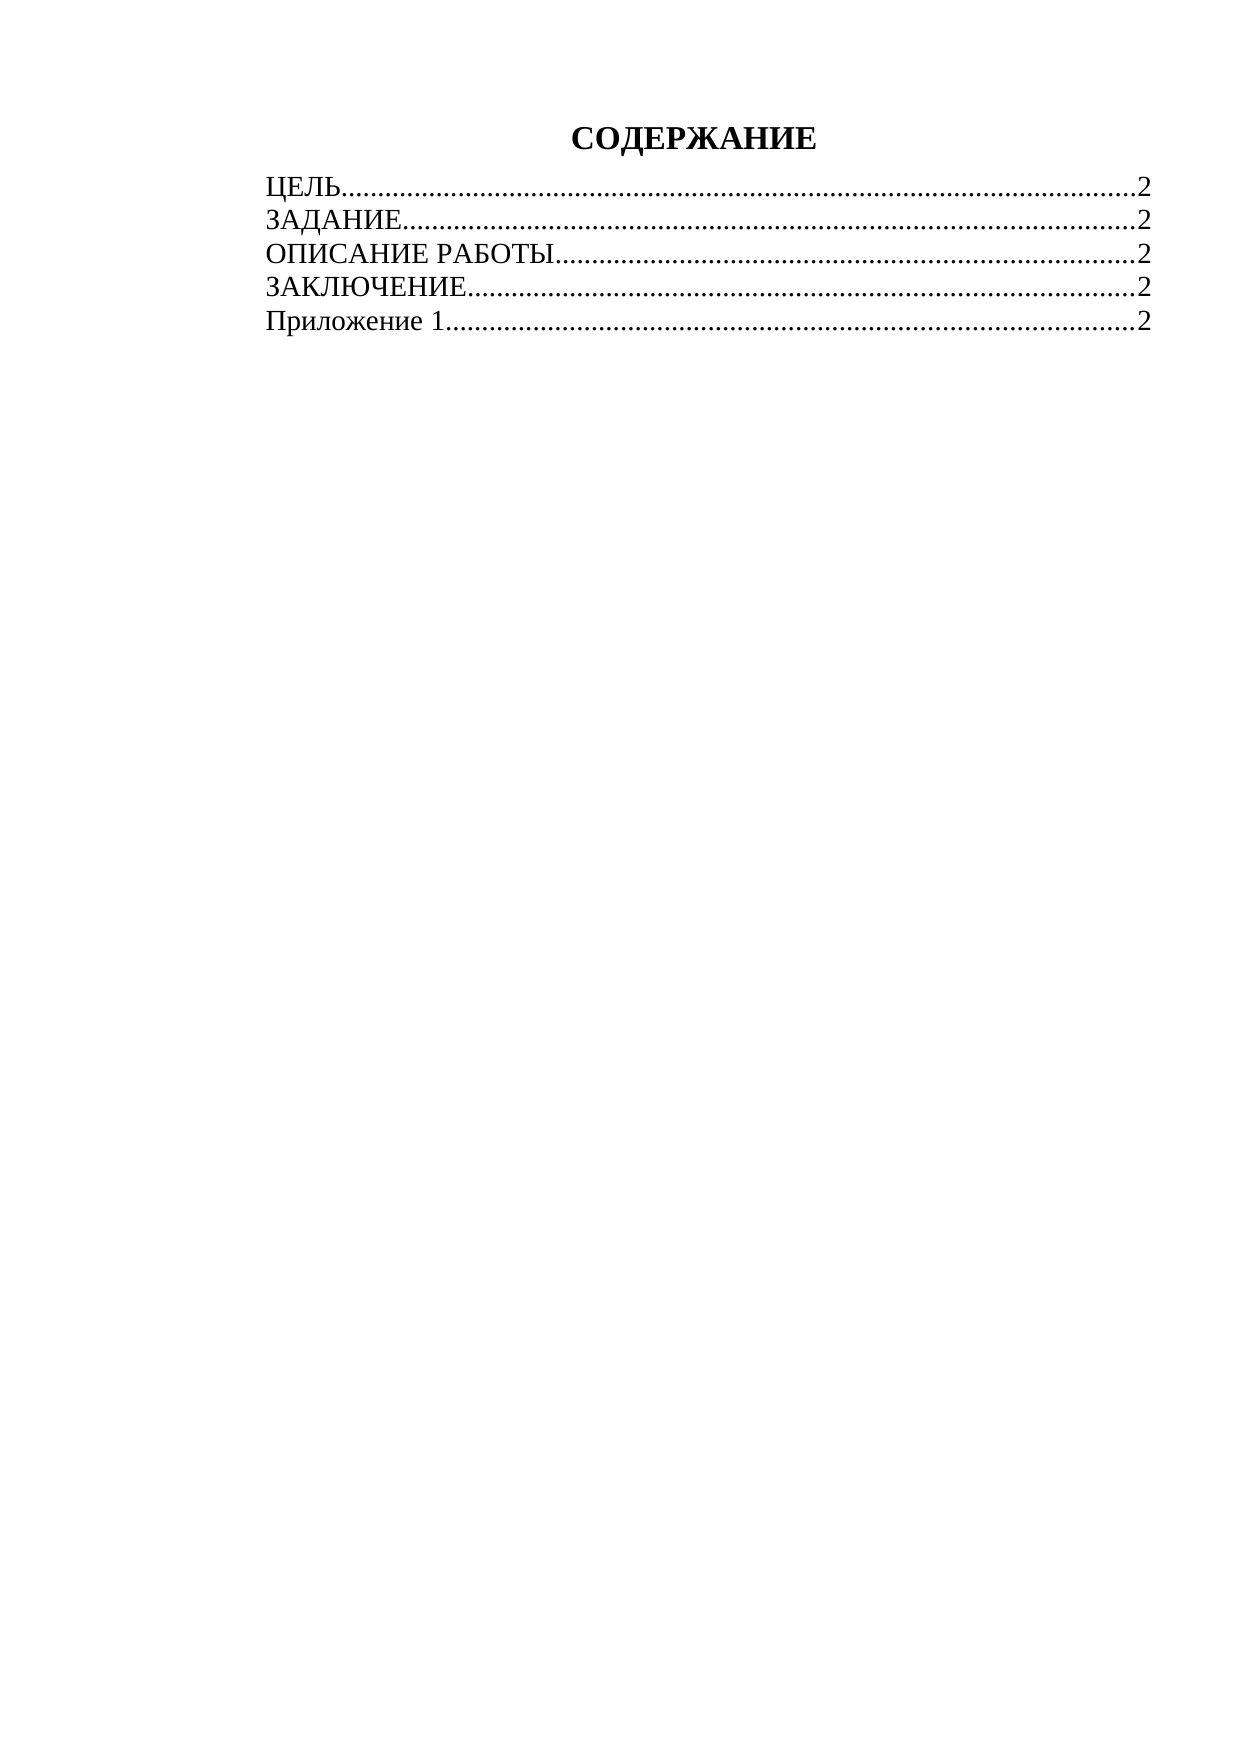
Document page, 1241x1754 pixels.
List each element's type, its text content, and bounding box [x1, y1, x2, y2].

text ЗАКЛЮЧЕНИЕ 2 [177, 269, 1152, 303]
text СОДЕРЖАНИЕ [177, 118, 1152, 156]
text ОПИСАНИЕ РАБОТЫ 2 [177, 236, 1152, 269]
text ЦЕЛЬ 2 [177, 169, 1152, 202]
text Приложение 1 2 [177, 303, 1152, 337]
text ЗАДАНИЕ 2 [177, 202, 1152, 236]
